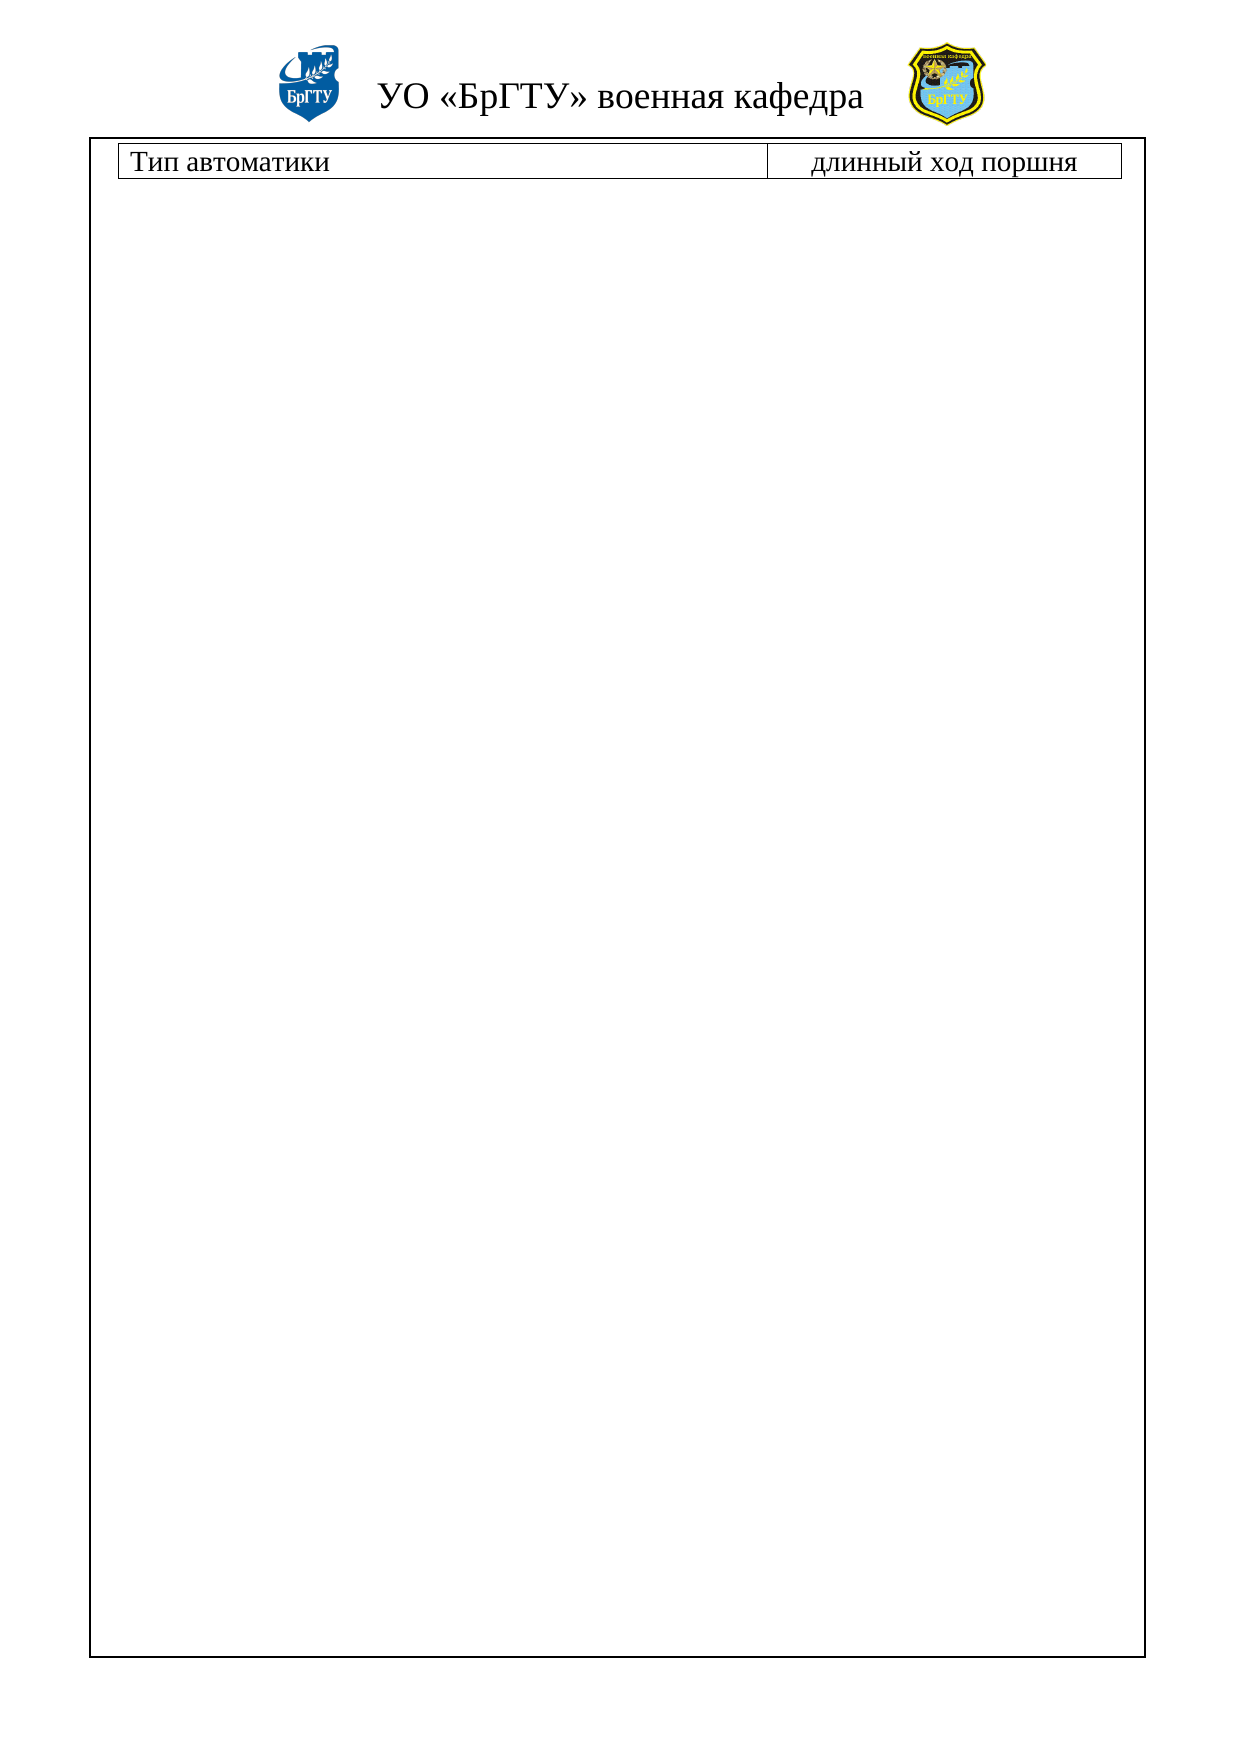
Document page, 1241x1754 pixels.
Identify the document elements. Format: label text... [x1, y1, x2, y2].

picture [907, 42, 987, 126]
picture [270, 44, 348, 123]
table_cell Тип автоматики [119, 144, 767, 178]
table_cell длинный ход поршня [768, 144, 1121, 178]
